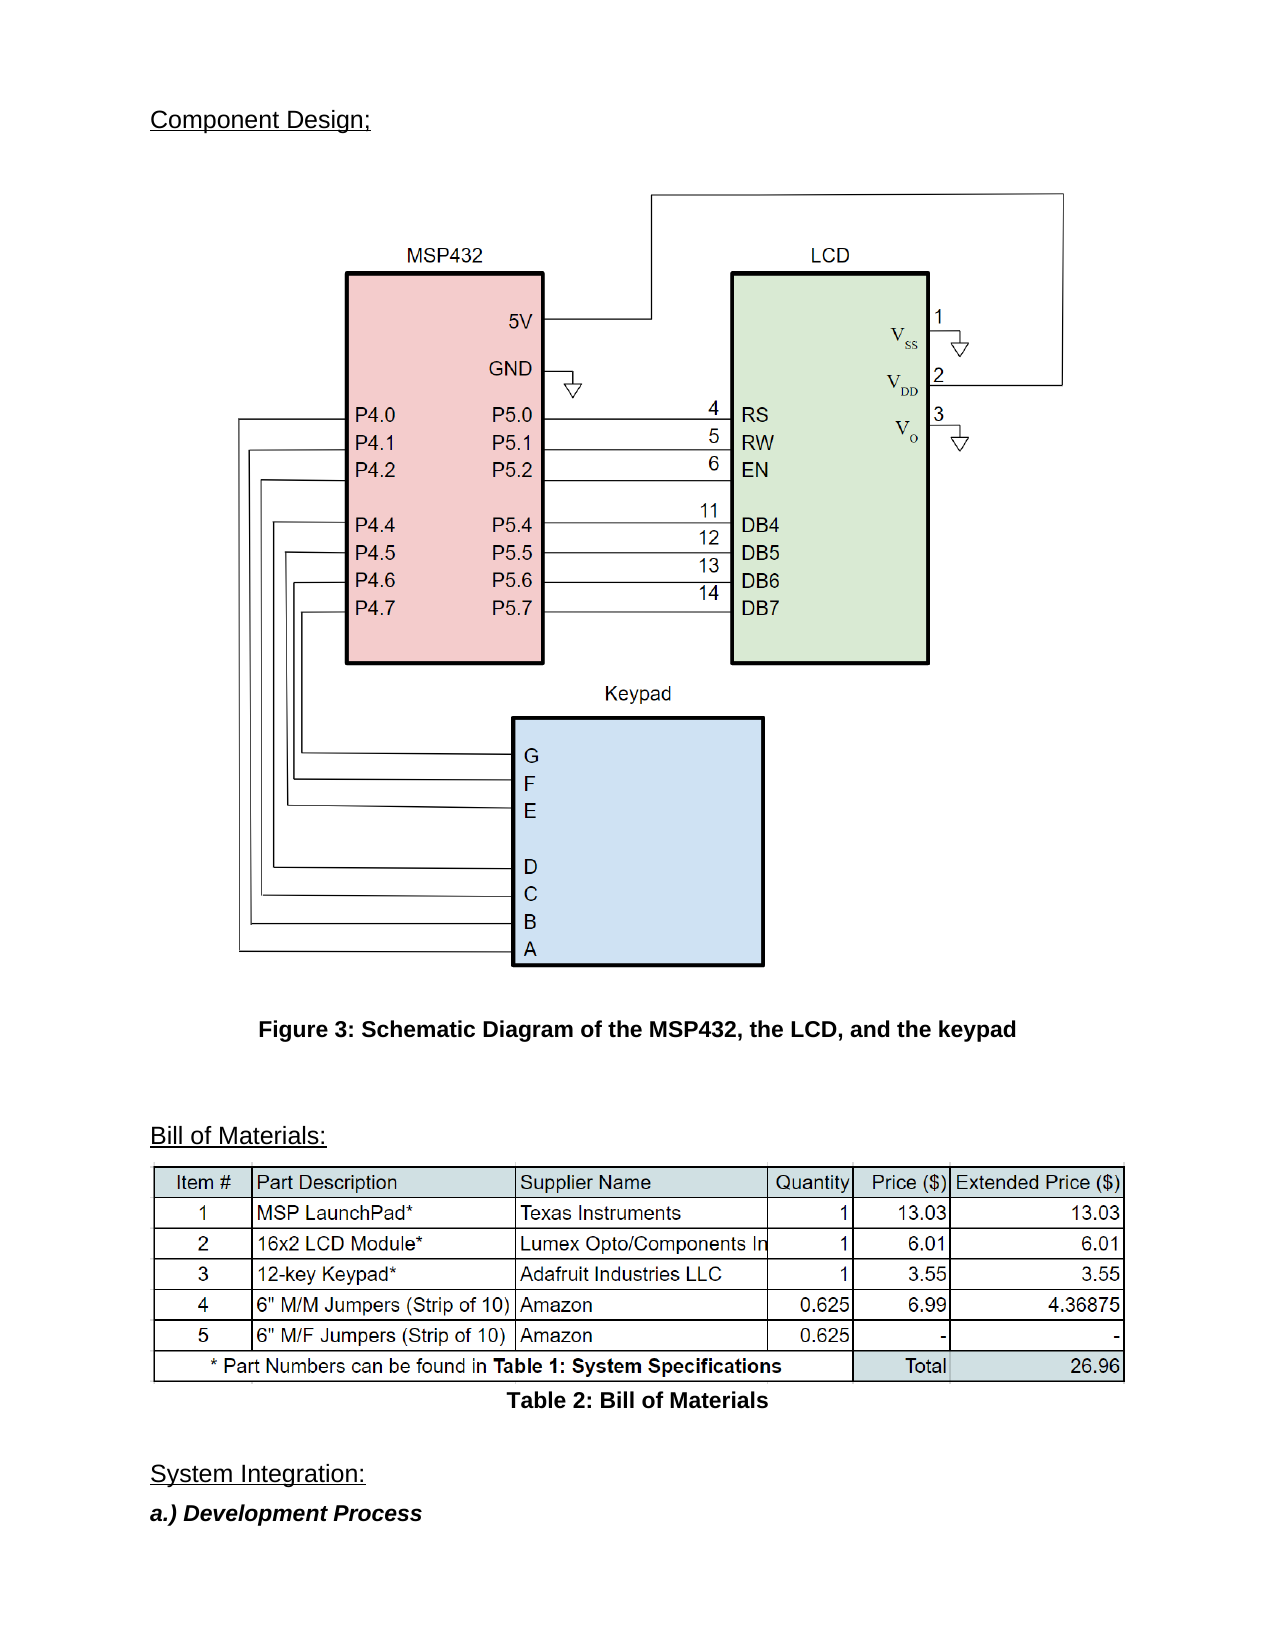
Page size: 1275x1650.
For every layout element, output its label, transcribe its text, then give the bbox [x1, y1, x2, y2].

text Figure 3: Schematic Diagram of the MSP432, the LCD, and the keypad [150, 1016, 1125, 1043]
text Table 2: Bill of Materials [150, 1387, 1125, 1413]
text a.) Development Process [150, 1500, 1125, 1527]
subtitle Bill of Materials: [150, 1121, 1125, 1150]
picture [200, 146, 1075, 980]
subtitle System Integration: [150, 1459, 1125, 1488]
subtitle Component Design; [150, 105, 1125, 134]
picture [150, 1162, 1125, 1384]
